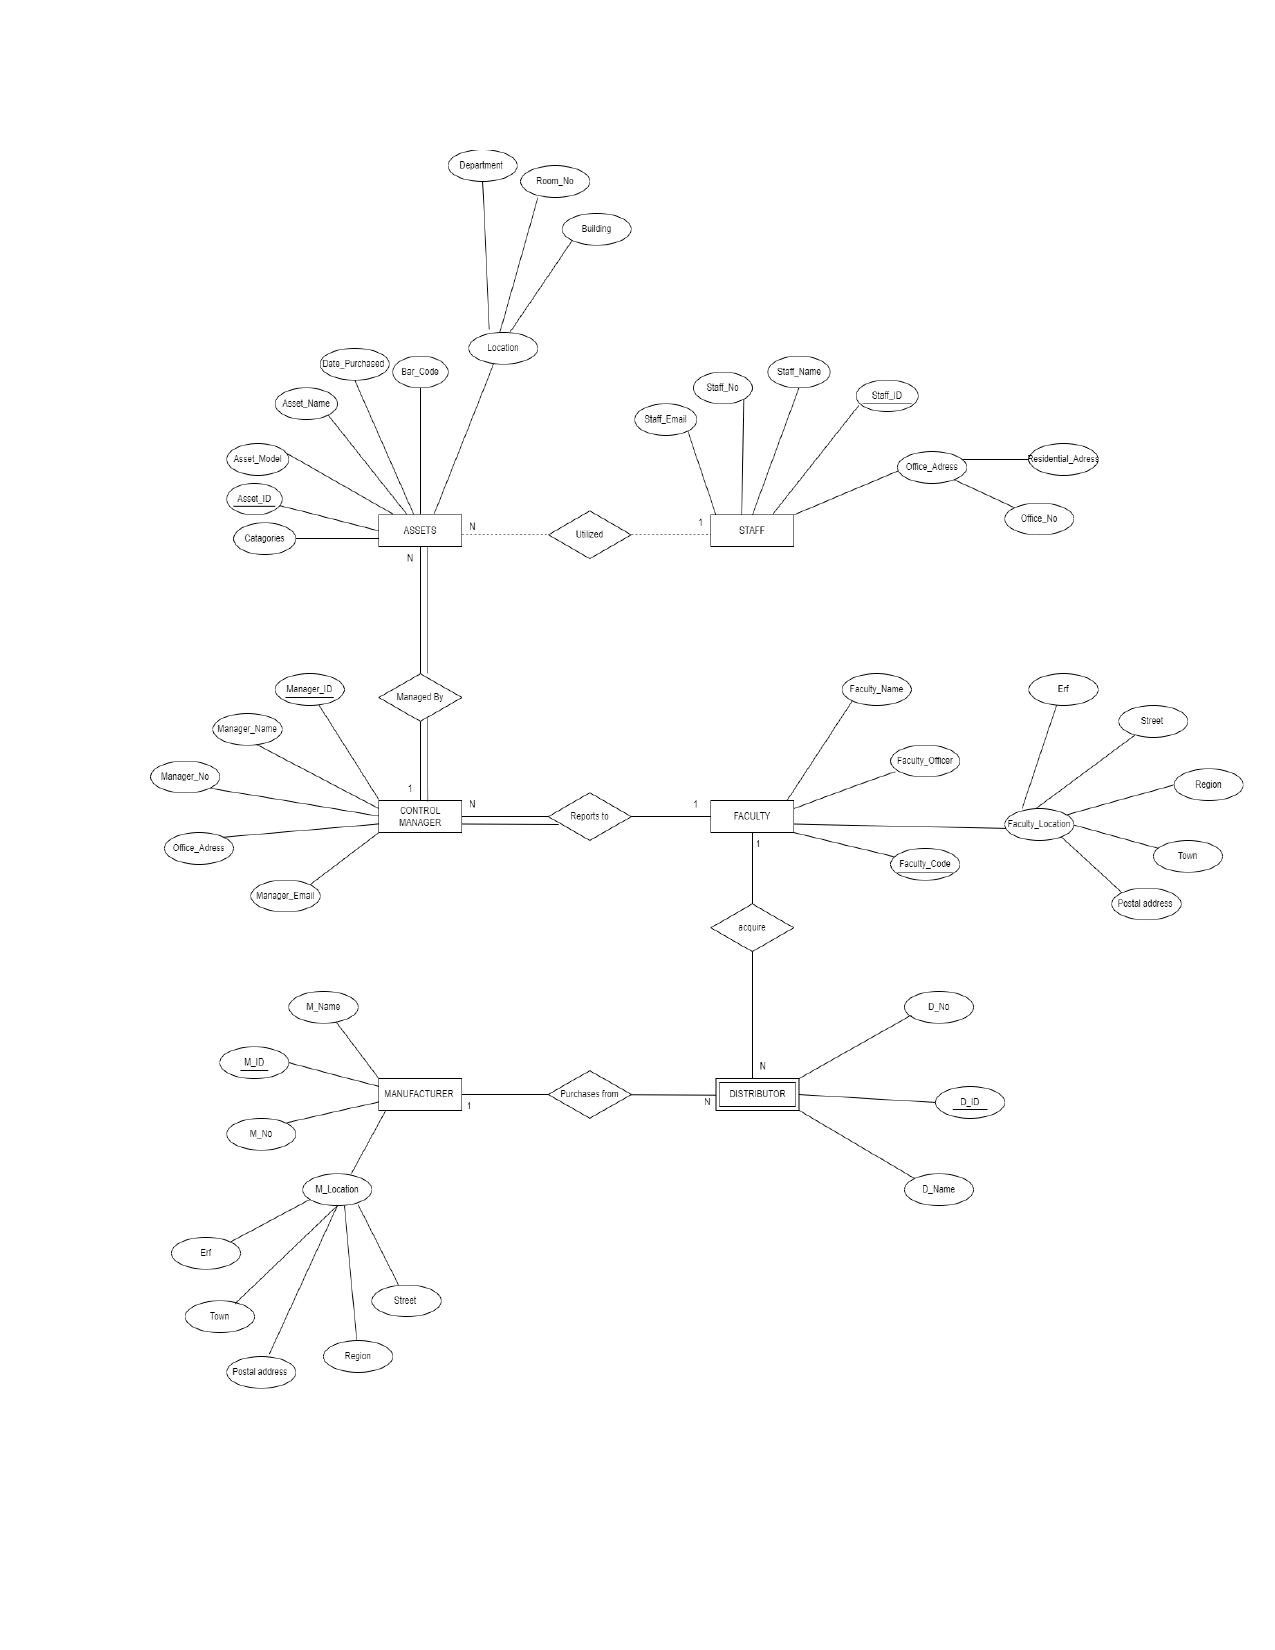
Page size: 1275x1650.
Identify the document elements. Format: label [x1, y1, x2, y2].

picture [150, 150, 1244, 1389]
